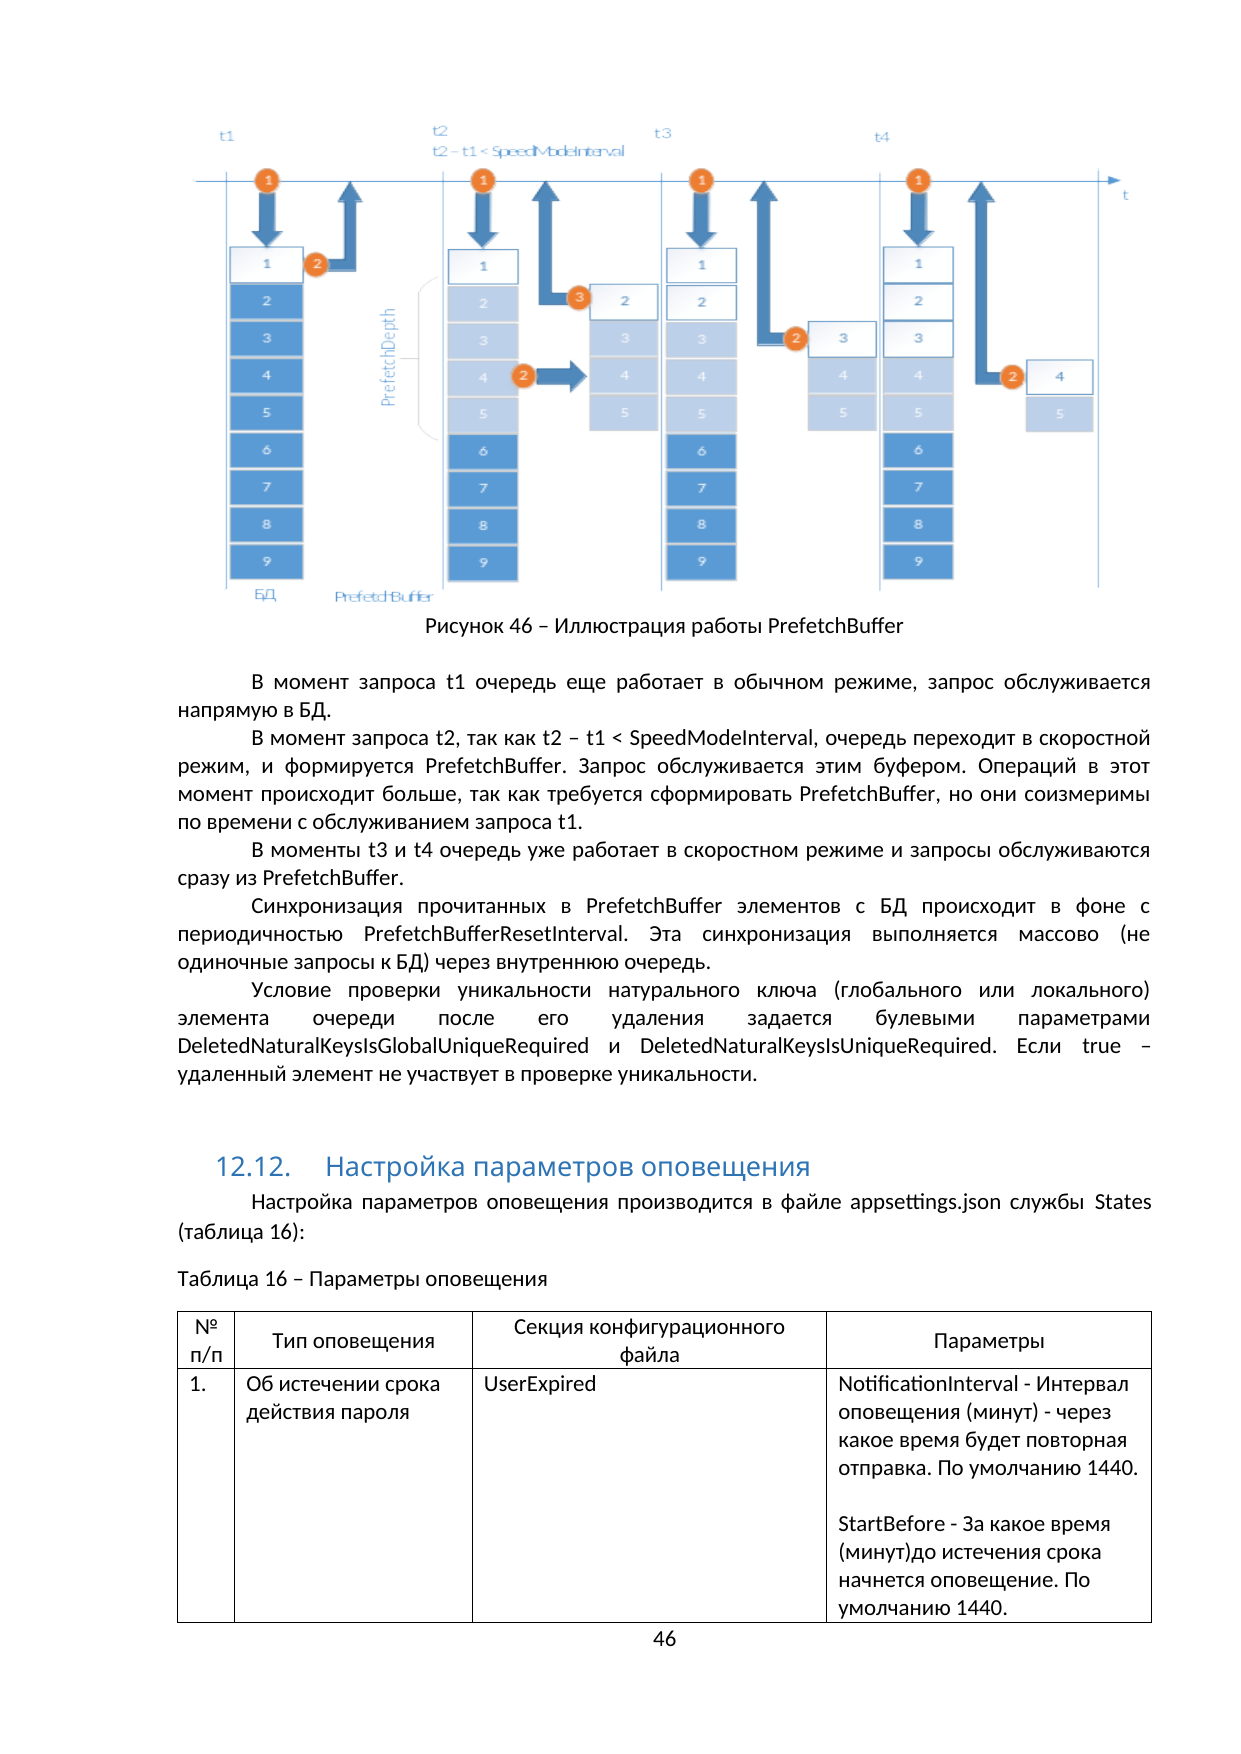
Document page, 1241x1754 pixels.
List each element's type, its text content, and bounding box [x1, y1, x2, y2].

table_header Параметры [827, 1312, 1151, 1368]
text Настройка параметров оповещения производится в файле appsettings.json службы States (таблица 16): [177, 1187, 1152, 1246]
text В момент запроса t2, так как t2 – t1 < SpeedModeInterval, очередь переходит в скоростной режим, и формируется PrefetchBuffer. Запрос обслуживается этим буфером. Операций в этот момент происходит больше, так как требуется сформировать PrefetchBuffer, но они соизмеримы по времени с обслуживанием запроса t1. [177, 723, 1152, 835]
table_cell Об истечении срока действия пароля [235, 1369, 472, 1622]
text В моменты t3 и t4 очередь уже работает в скоростном режиме и запросы обслуживаются сразу из PrefetchBuffer. [177, 835, 1152, 891]
text В момент запроса t1 очередь еще работает в обычном режиме, запрос обслуживается напрямую в БД. [177, 667, 1152, 723]
table_cell NotificationInterval - Интервал оповещения (минут) - через какое время будет повторная отправка. По умолчанию 1440. StartBefore - За какое время (минут)до истечения срока начнется оповещение. По умолчанию 1440. [827, 1369, 1151, 1622]
text Таблица 16 – Параметры оповещения [177, 1264, 1152, 1292]
table_header № п/п [178, 1312, 234, 1368]
table_cell [178, 1369, 234, 1622]
text Условие проверки уникальности натурального ключа (глобального или локального) элемента очереди после его удаления задается булевыми параметрами DeletedNaturalKeysIsGlobalUniqueRequired и DeletedNaturalKeysIsUniqueRequired. Если true – удаленный элемент не участвует в проверке уникальности. [177, 975, 1152, 1087]
table_header Тип оповещения [235, 1312, 472, 1368]
subtitle Настройка параметров оповещения [215, 1147, 1152, 1184]
table_cell UserExpired [473, 1369, 826, 1622]
table_header Секция конфигурационного файла [473, 1312, 826, 1368]
text Синхронизация прочитанных в PrefetchBuffer элементов с БД происходит в фоне с периодичностью PrefetchBufferResetInterval. Эта синхронизация выполняется массово (не одиночные запросы к БД) через внутреннюю очередь. [177, 891, 1152, 975]
